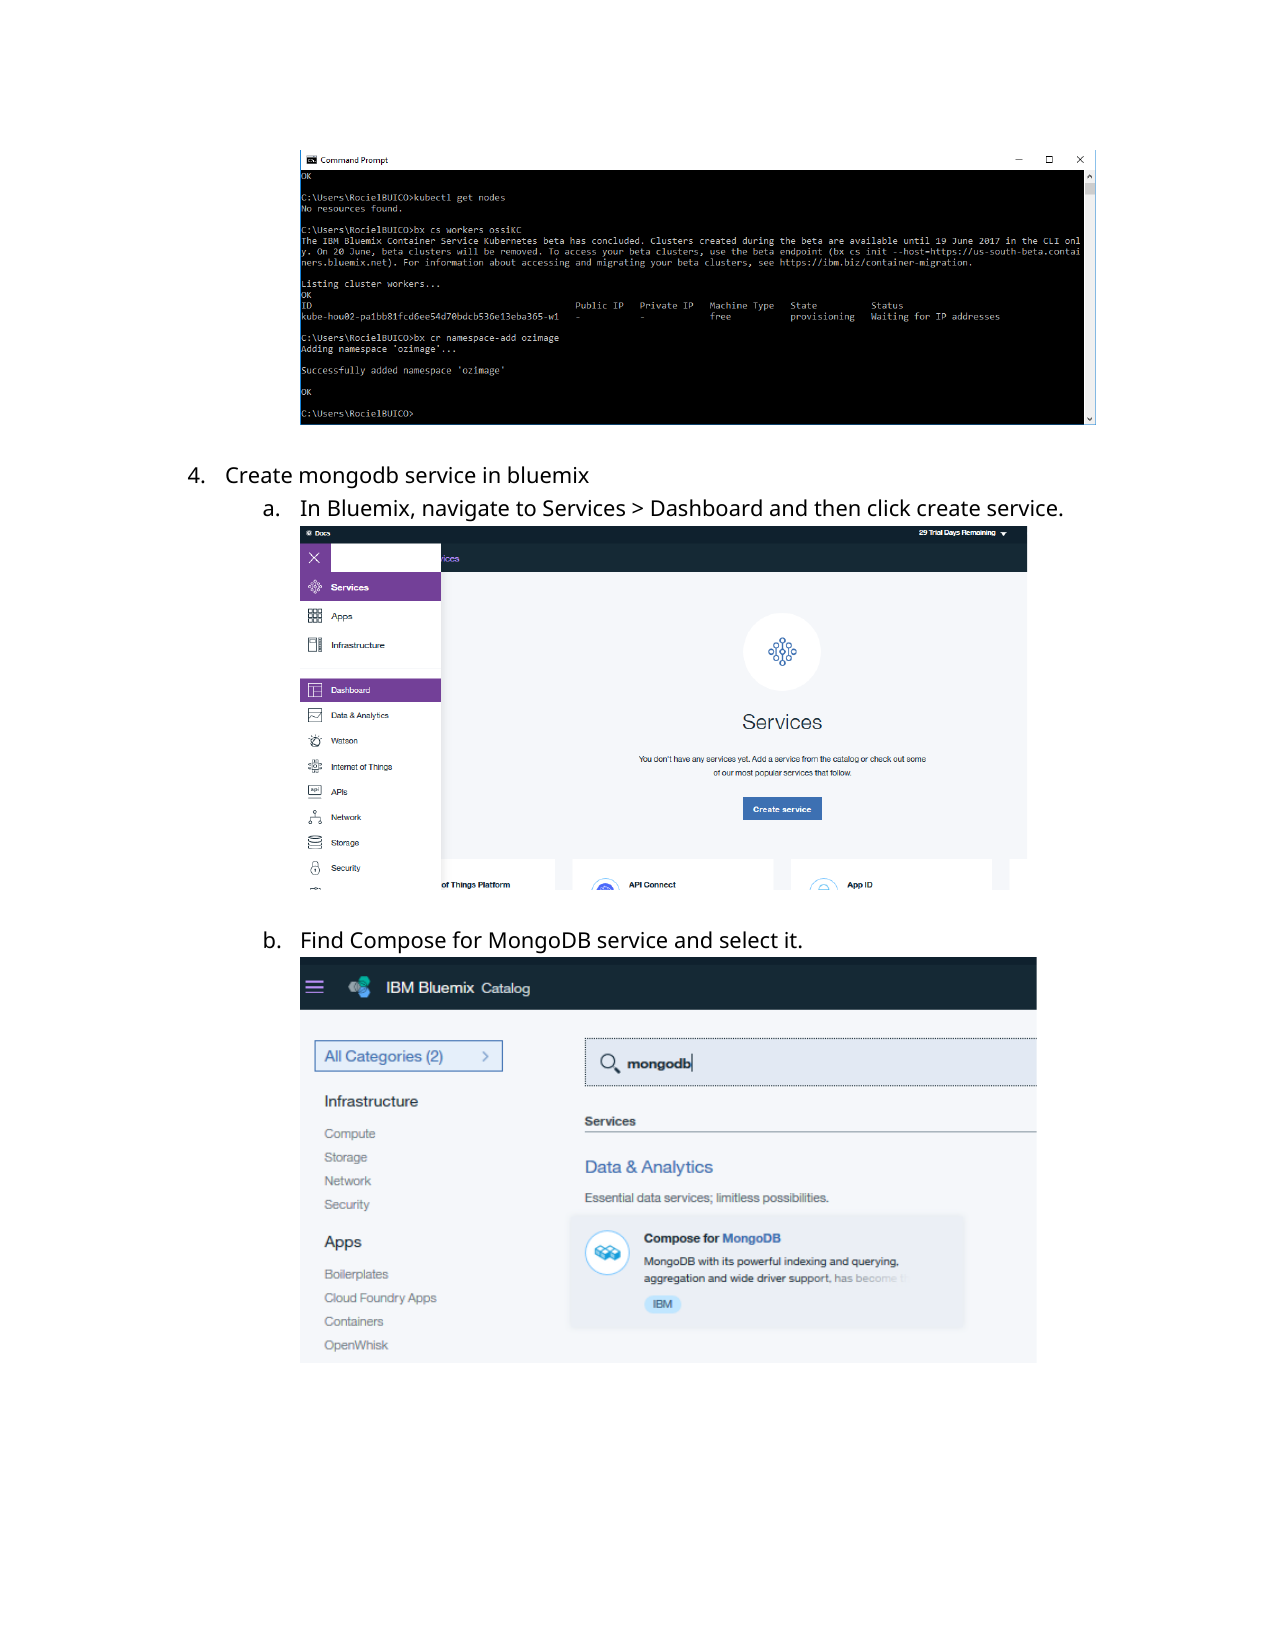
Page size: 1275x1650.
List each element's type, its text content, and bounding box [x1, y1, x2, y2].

picture [300, 526, 1028, 890]
picture [300, 957, 1037, 1363]
list In Bluemix, navigate to Services > Dashboard and then click create service. [262, 493, 1125, 523]
list Create mongodb service in bluemix [187, 461, 1125, 490]
picture [300, 150, 1096, 425]
list Find Compose for MongoDB service and select it. [262, 925, 1125, 955]
